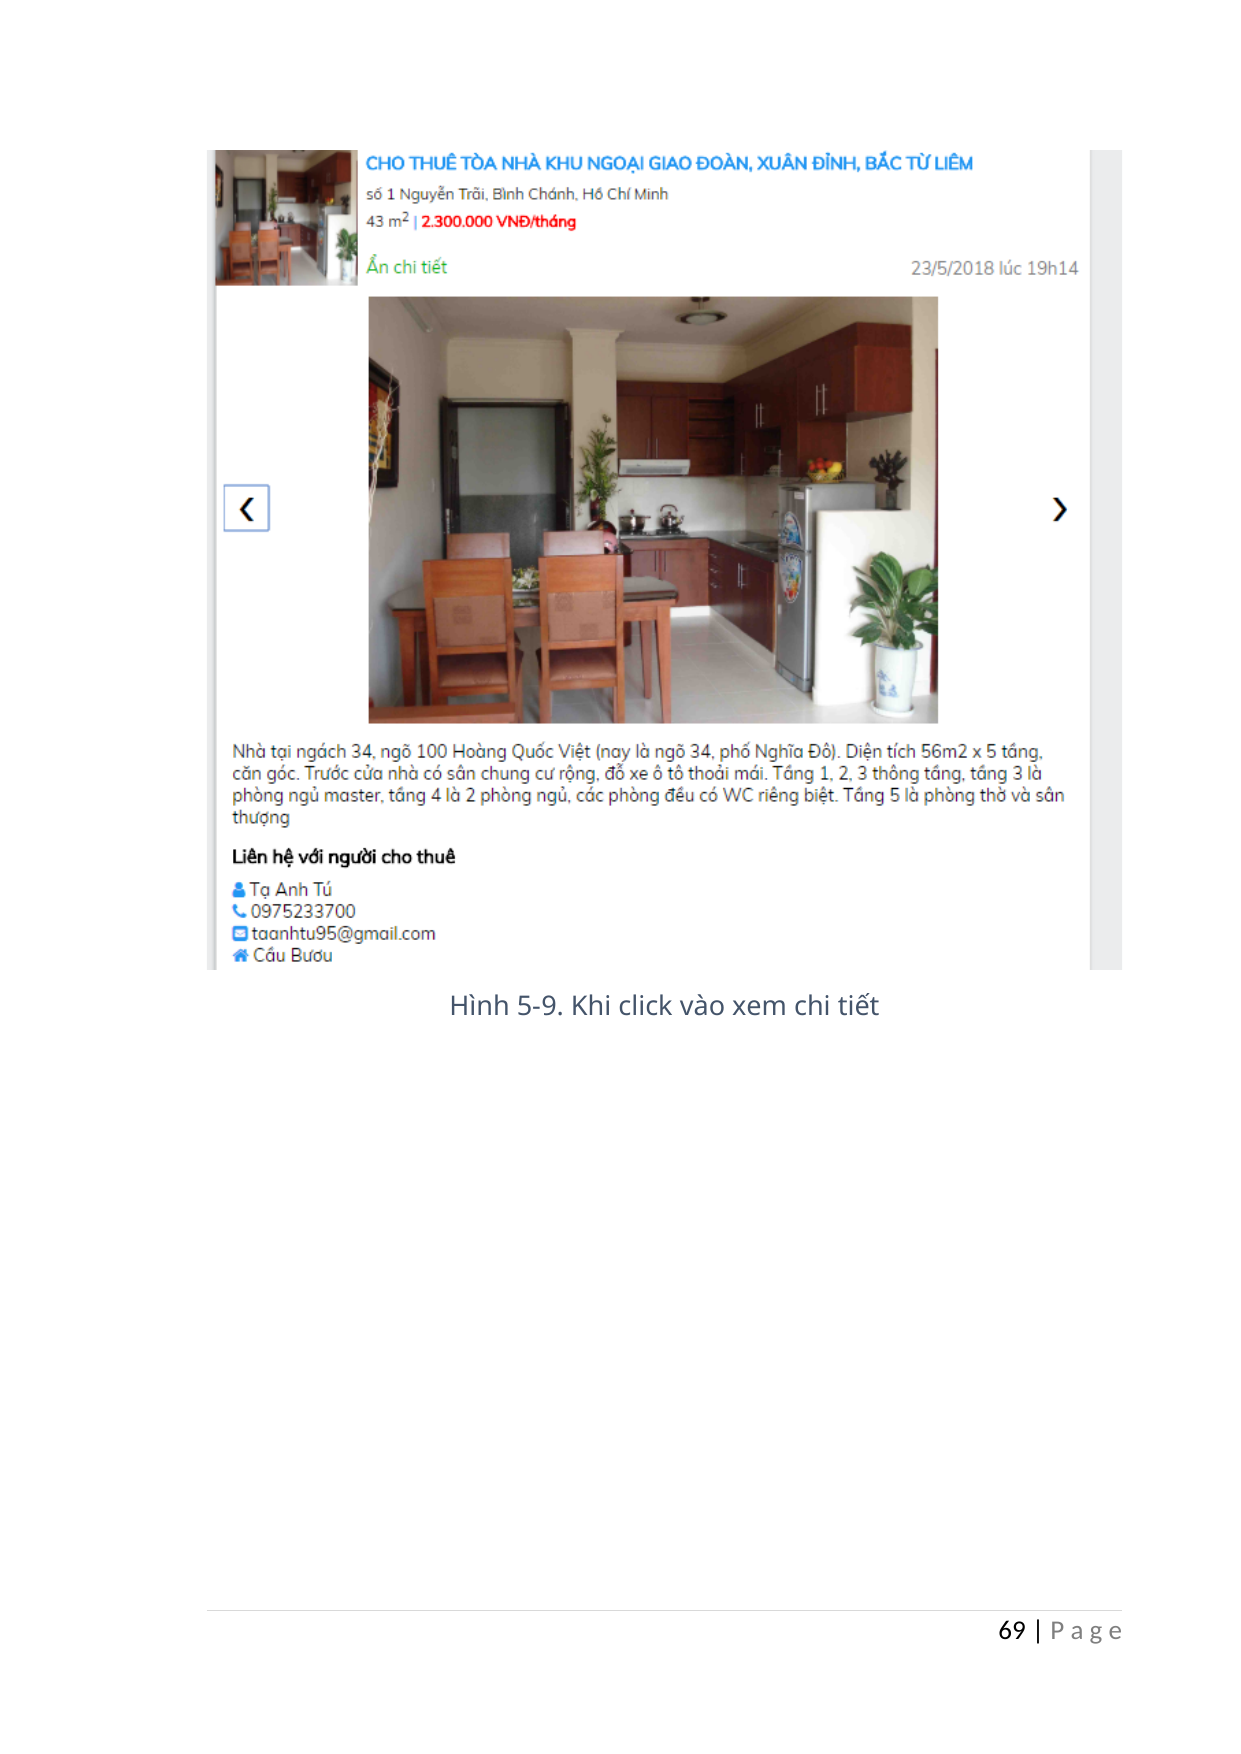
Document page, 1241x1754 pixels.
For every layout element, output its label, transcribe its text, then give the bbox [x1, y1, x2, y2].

text Hình 5-9. Khi click vào xem chi tiết [207, 986, 1122, 1023]
picture [206, 150, 1123, 970]
